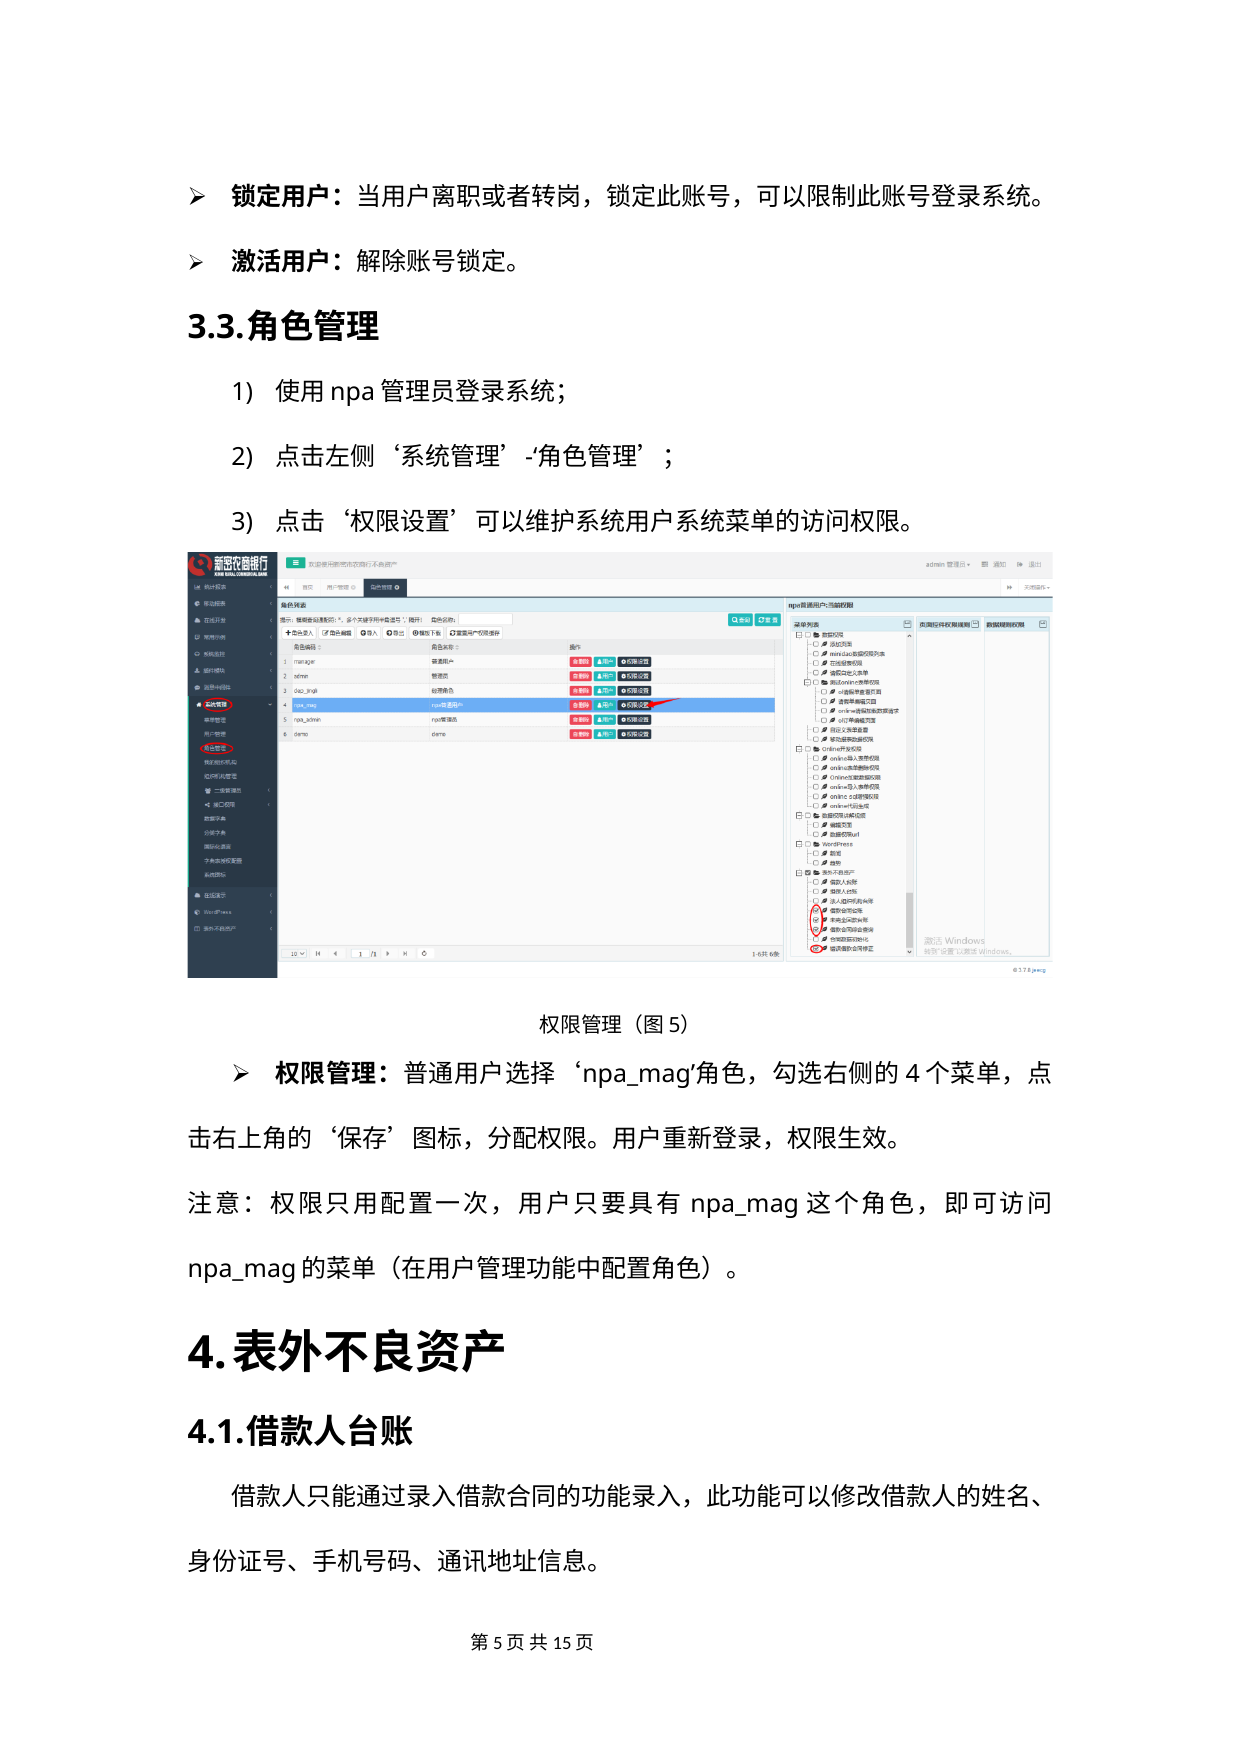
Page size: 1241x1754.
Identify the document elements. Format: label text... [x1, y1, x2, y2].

list 权限管理：普通用户选择‘npa_mag’角色，勾选右侧的4个菜单，点击右上角的‘保存’图标，分配权限。用户重新登录，权限生效。 注意：权限只用配置一次，用户只要具有npa_mag这个角色，即可访问npa_mag的菜单（在用户管理功能中配置角色）。 [187, 1039, 1053, 1299]
list 锁定用户：当用户离职或者转岗，锁定此账号，可以限制此账号登录系统。 [187, 162, 1053, 227]
list 角色管理 [187, 292, 1053, 357]
picture [187, 552, 1053, 978]
list 点击‘权限设置’可以维护系统用户系统菜单的访问权限。 [231, 487, 1053, 552]
list 借款人只能通过录入借款合同的功能录入，此功能可以修改借款人的姓名、身份证号、手机号码、通讯地址信息。 [187, 1462, 1053, 1592]
list 点击左侧‘系统管理’-‘角色管理’； [231, 422, 1053, 487]
text 权限管理（图5） [187, 1007, 1053, 1039]
list 激活用户：解除账号锁定。 [187, 227, 1053, 292]
list 表外不良资产 [187, 1299, 1053, 1397]
list 借款人台账 [187, 1397, 1053, 1462]
list 使用npa管理员登录系统； [231, 357, 1053, 422]
